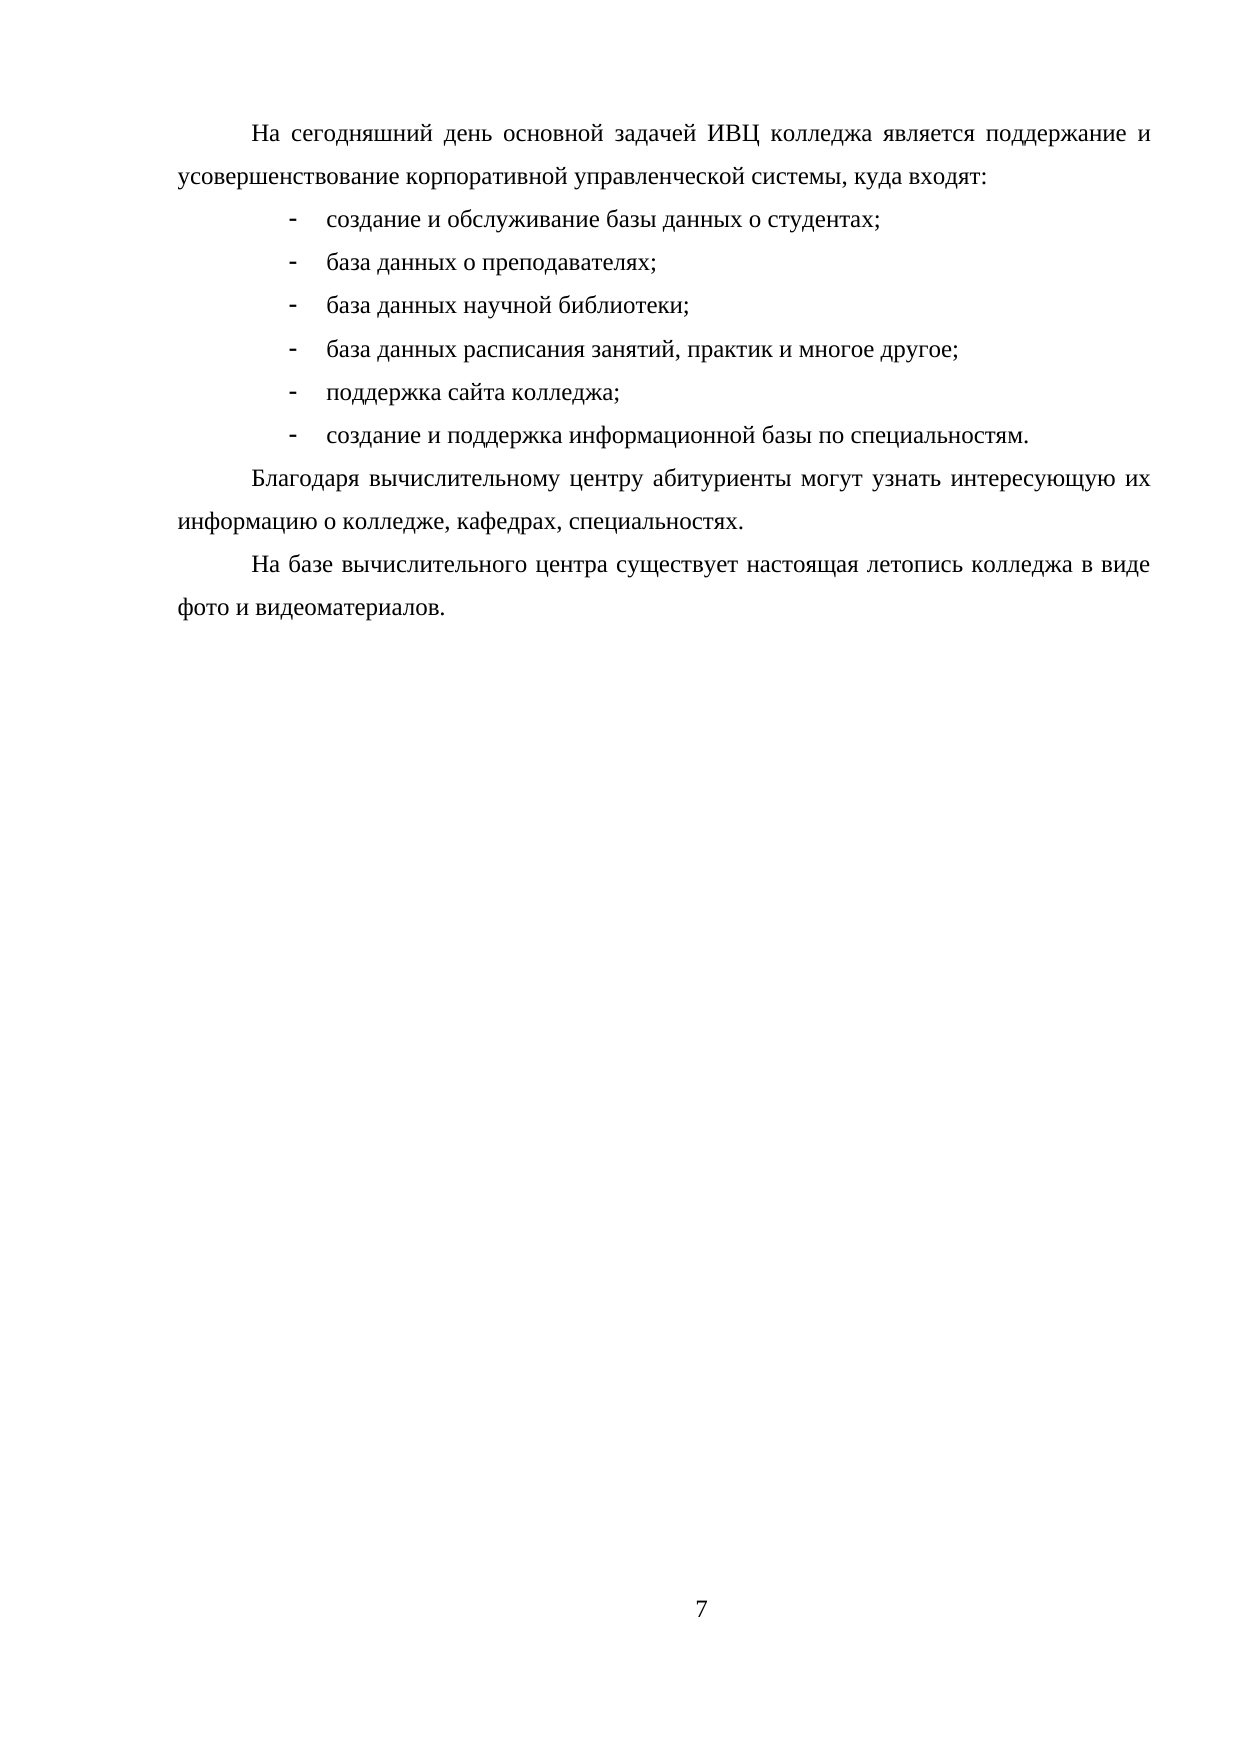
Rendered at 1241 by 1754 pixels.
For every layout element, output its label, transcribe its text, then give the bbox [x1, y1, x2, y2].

list поддержка сайта колледжа; [288, 377, 1152, 406]
list база данных о преподавателях; [288, 247, 1152, 276]
list создание и обслуживание базы данных о студентах; [288, 204, 1152, 233]
text На сегодняшний день основной задачей ИВЦ колледжа является поддержание и усовершенствование корпоративной управленческой системы, куда входят: [177, 118, 1152, 190]
list создание и поддержка информационной базы по специальностям. [288, 420, 1152, 449]
text На базе вычислительного центра существует настоящая летопись колледжа в виде фото и видеоматериалов. [177, 549, 1152, 621]
list база данных научной библиотеки; [288, 291, 1152, 319]
list база данных расписания занятий, практик и многое другое; [288, 334, 1152, 362]
text Благодаря вычислительному центру абитуриенты могут узнать интересующую их информацию о колледже, кафедрах, специальностях. [177, 463, 1152, 535]
